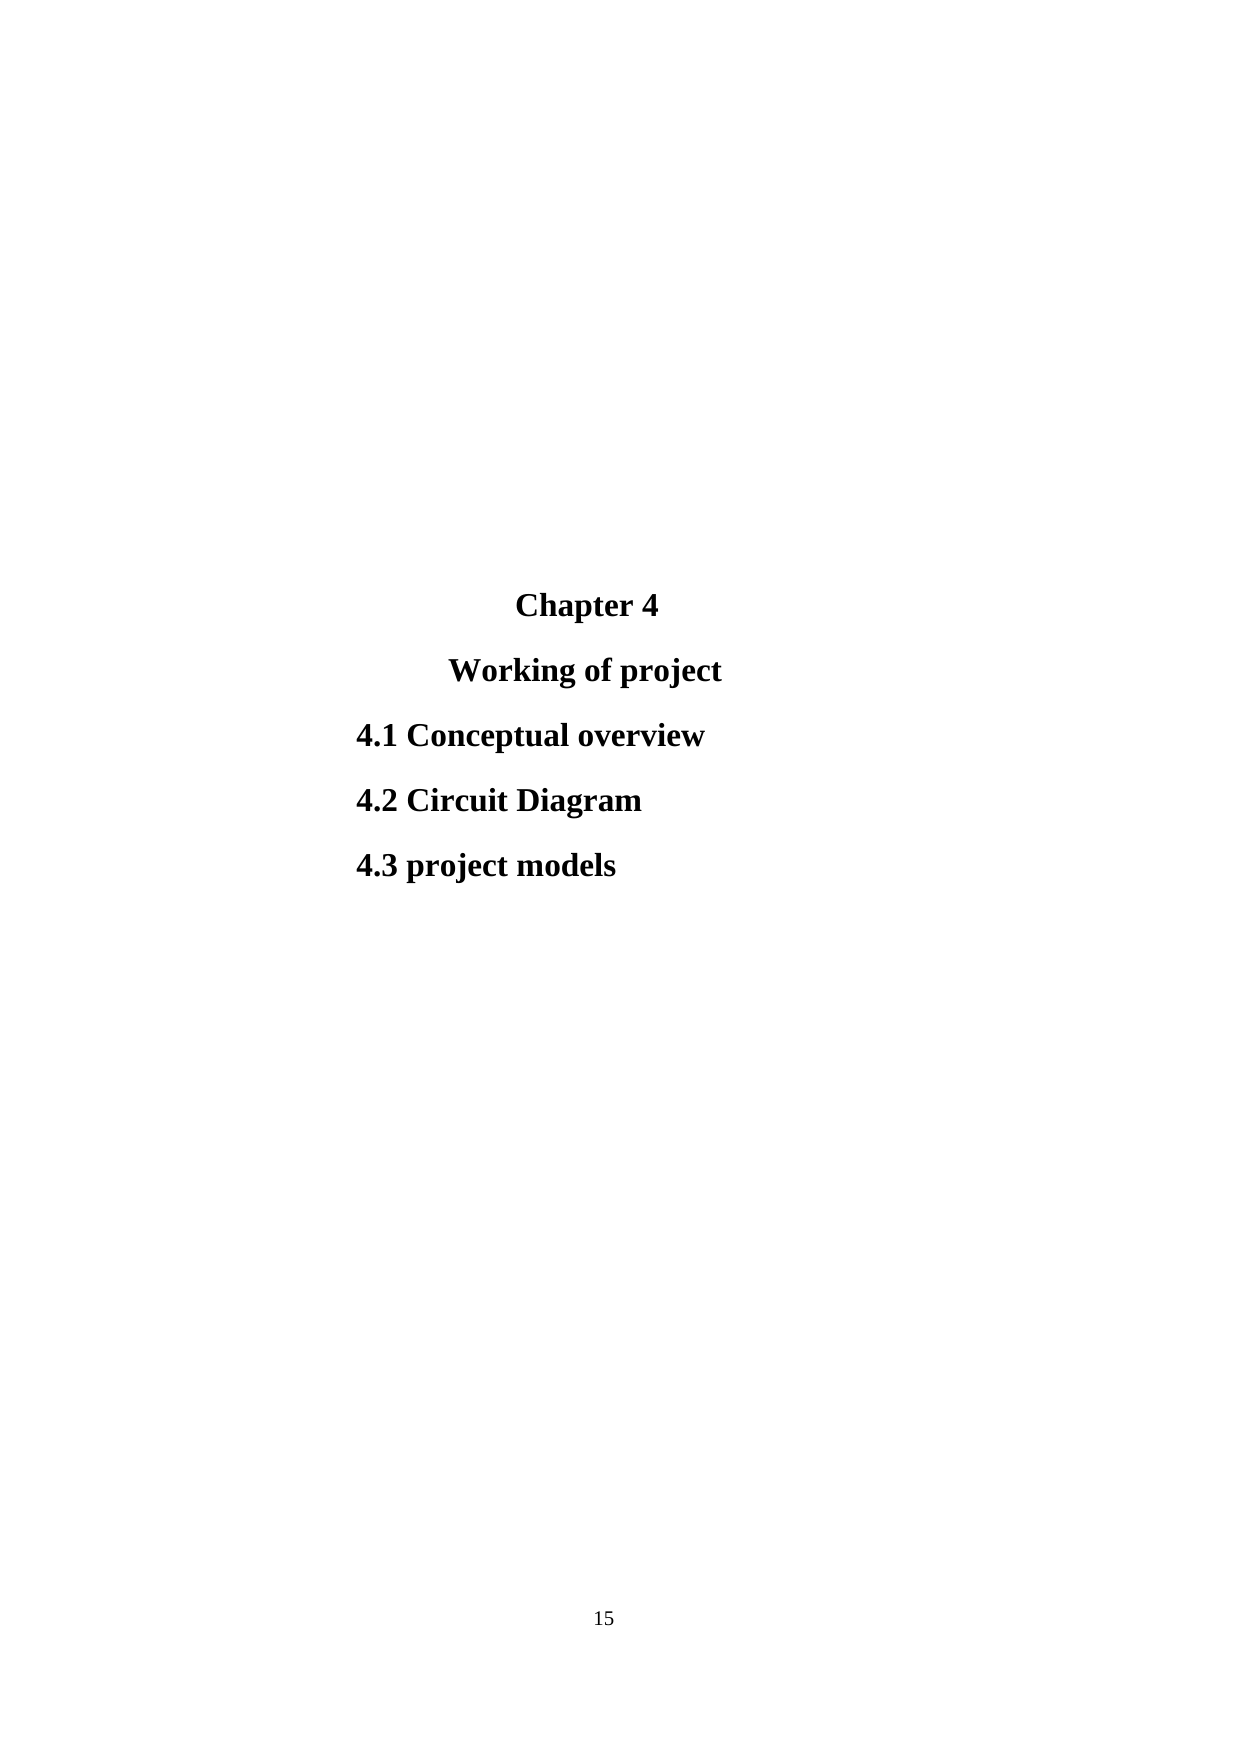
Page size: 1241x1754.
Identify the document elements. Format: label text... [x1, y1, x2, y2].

text Working of project [73, 650, 1134, 688]
text 4.2 Circuit Diagram [73, 780, 1134, 818]
text Chapter 4 [73, 585, 1134, 623]
text 4.1 Conceptual overview [73, 715, 1134, 753]
text 4.3 project models [73, 845, 1134, 883]
